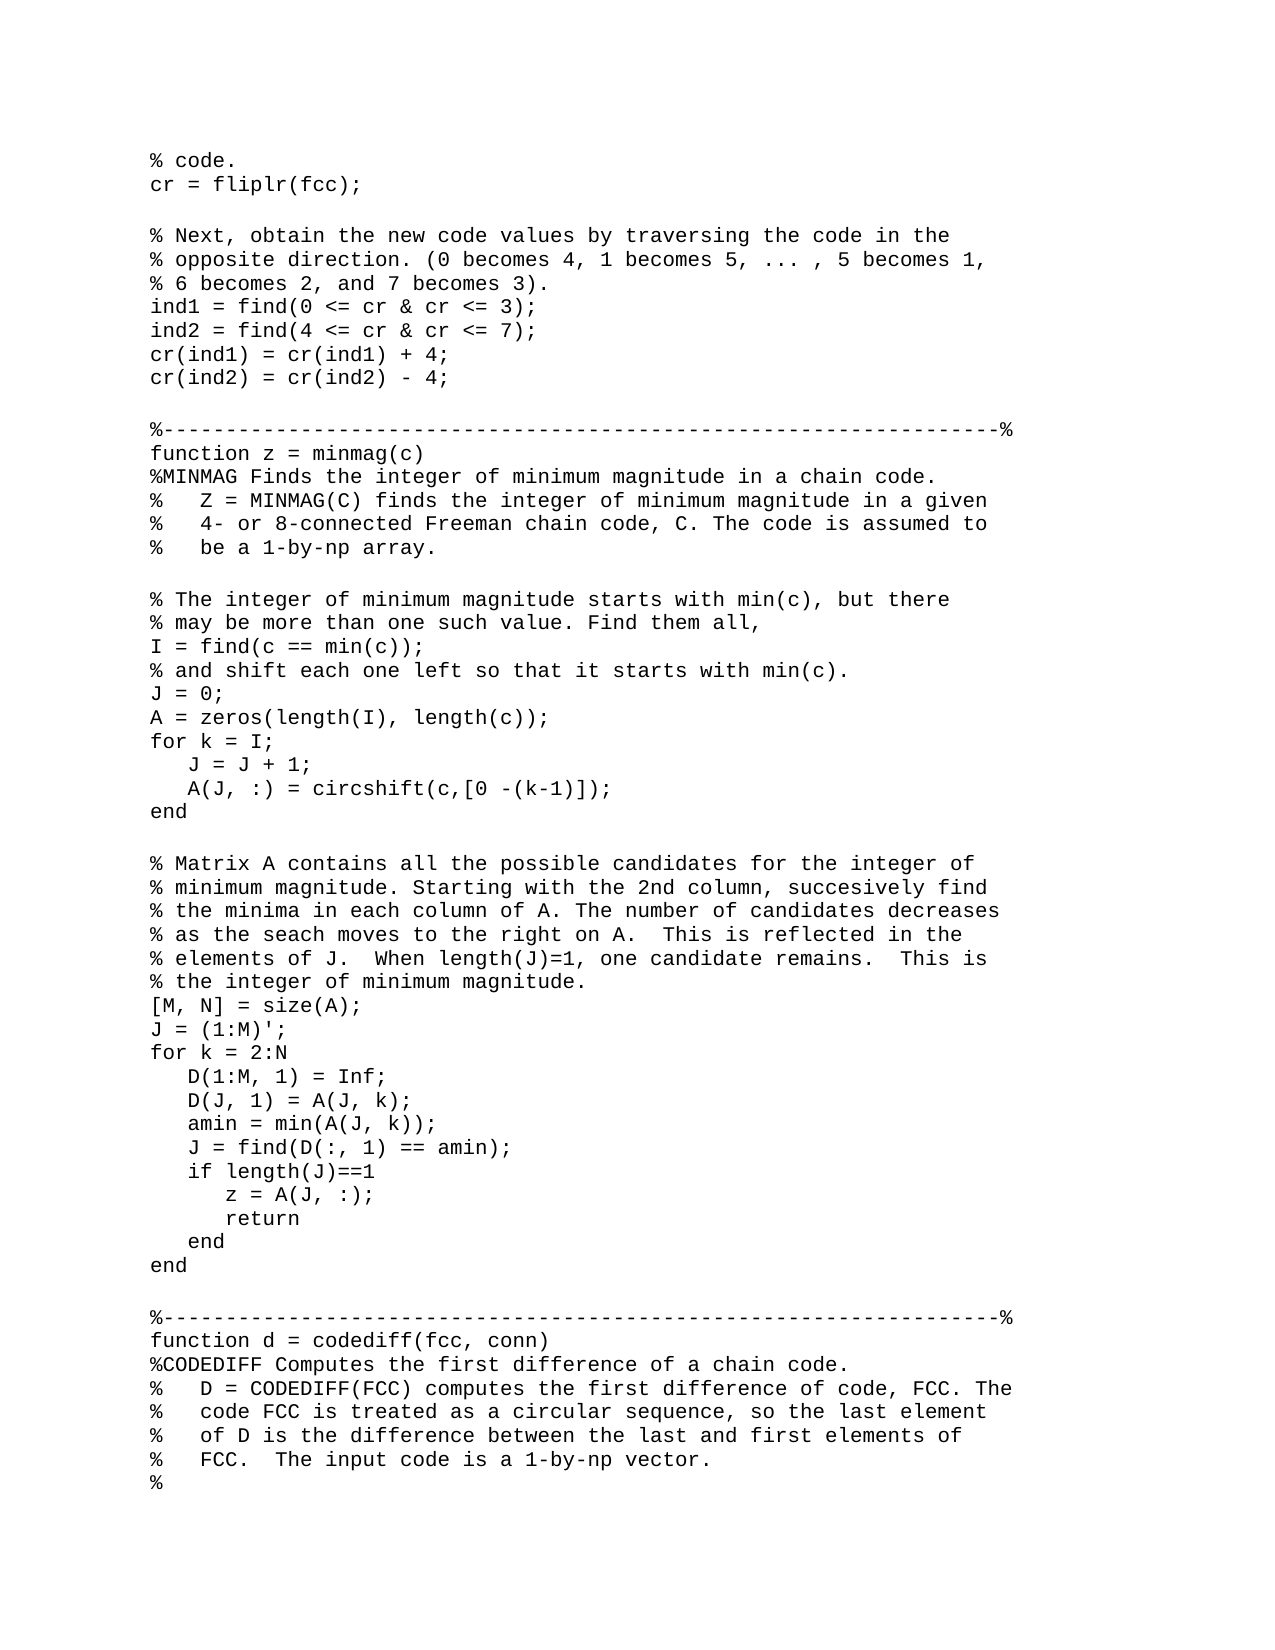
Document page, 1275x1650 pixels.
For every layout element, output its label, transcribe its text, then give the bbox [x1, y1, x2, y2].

text J = 0; [150, 683, 1125, 707]
text ind2 = find(4 <= cr & cr <= 7); [150, 320, 1125, 343]
text amin = min(A(J, k)); [150, 1113, 1125, 1137]
text % may be more than one such value. Find them all, [150, 612, 1125, 636]
text cr(ind2) = cr(ind2) - 4; [150, 367, 1125, 391]
text % code FCC is treated as a circular sequence, so the last element [150, 1401, 1125, 1425]
text % 4- or 8-connected Freeman chain code, C. The code is assumed to [150, 513, 1125, 537]
text end [150, 802, 1125, 825]
text return [150, 1208, 1125, 1232]
text % Matrix A contains all the possible candidates for the integer of [150, 853, 1125, 877]
text J = find(D(:, 1) == amin); [150, 1137, 1125, 1161]
text % Next, obtain the new code values by traversing the code in the [150, 225, 1125, 249]
text end [150, 1255, 1125, 1279]
text %CODEDIFF Computes the first difference of a chain code. [150, 1354, 1125, 1378]
text function d = codediff(fcc, conn) [150, 1331, 1125, 1354]
text A = zeros(length(I), length(c)); [150, 707, 1125, 731]
text % be a 1-by-np array. [150, 537, 1125, 561]
text D(J, 1) = A(J, k); [150, 1090, 1125, 1113]
text % code. [150, 150, 1125, 174]
text % [150, 1472, 1125, 1496]
text J = J + 1; [150, 754, 1125, 778]
text for k = I; [150, 731, 1125, 754]
text % and shift each one left so that it starts with min(c). [150, 660, 1125, 683]
text A(J, :) = circshift(c,[0 -(k-1)]); [150, 778, 1125, 802]
text % minimum magnitude. Starting with the 2nd column, succesively find [150, 877, 1125, 901]
text z = A(J, :); [150, 1184, 1125, 1208]
text end [150, 1232, 1125, 1255]
text % FCC. The input code is a 1-by-np vector. [150, 1449, 1125, 1472]
text I = find(c == min(c)); [150, 636, 1125, 660]
text %MINMAG Finds the integer of minimum magnitude in a chain code. [150, 466, 1125, 490]
text J = (1:M)'; [150, 1019, 1125, 1042]
text D(1:M, 1) = Inf; [150, 1066, 1125, 1090]
text % of D is the difference between the last and first elements of [150, 1425, 1125, 1449]
text if length(J)==1 [150, 1161, 1125, 1184]
text function z = minmag(c) [150, 442, 1125, 466]
text %-------------------------------------------------------------------% [150, 419, 1125, 442]
text % the integer of minimum magnitude. [150, 971, 1125, 995]
text % elements of J. When length(J)=1, one candidate remains. This is [150, 948, 1125, 971]
text % D = CODEDIFF(FCC) computes the first difference of code, FCC. The [150, 1378, 1125, 1401]
text %-------------------------------------------------------------------% [150, 1307, 1125, 1331]
text % Z = MINMAG(C) finds the integer of minimum magnitude in a given [150, 490, 1125, 513]
text % opposite direction. (0 becomes 4, 1 becomes 5, ... , 5 becomes 1, [150, 249, 1125, 273]
text cr(ind1) = cr(ind1) + 4; [150, 343, 1125, 367]
text cr = fliplr(fcc); [150, 174, 1125, 197]
text for k = 2:N [150, 1042, 1125, 1066]
text % the minima in each column of A. The number of candidates decreases [150, 901, 1125, 924]
text ind1 = find(0 <= cr & cr <= 3); [150, 296, 1125, 320]
text [M, N] = size(A); [150, 995, 1125, 1019]
text % as the seach moves to the right on A. This is reflected in the [150, 924, 1125, 948]
text % The integer of minimum magnitude starts with min(c), but there [150, 589, 1125, 612]
text % 6 becomes 2, and 7 becomes 3). [150, 273, 1125, 296]
